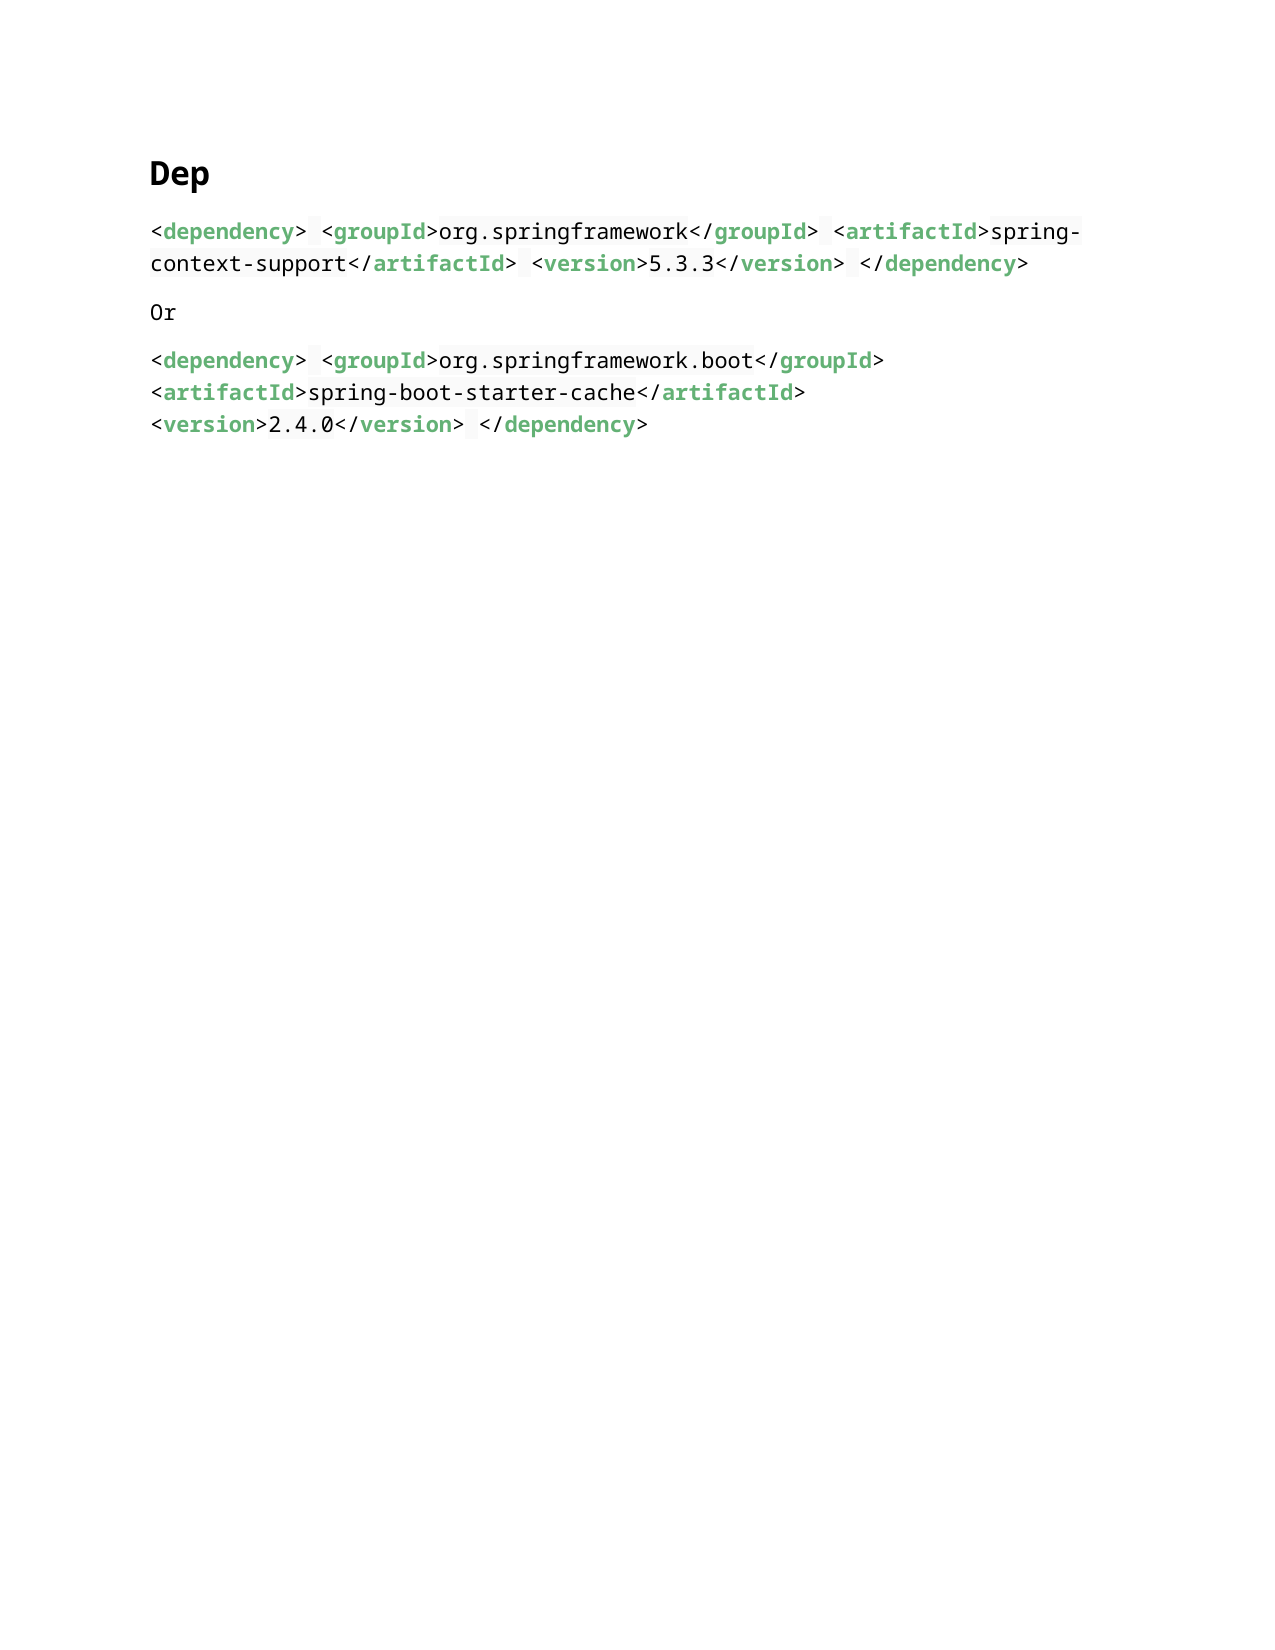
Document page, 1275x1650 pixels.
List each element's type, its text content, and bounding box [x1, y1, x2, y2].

text Dep [150, 150, 1125, 195]
text Or [150, 296, 1125, 326]
text <dependency> <groupId>org.springframework</groupId> <artifactId>spring-context-support</artifactId> <version>5.3.3</version> </dependency> [150, 216, 1125, 277]
text <dependency> <groupId>org.springframework.boot</groupId> <artifactId>spring-boot-starter-cache</artifactId> <version>2.4.0</version> </dependency> [150, 345, 1125, 439]
